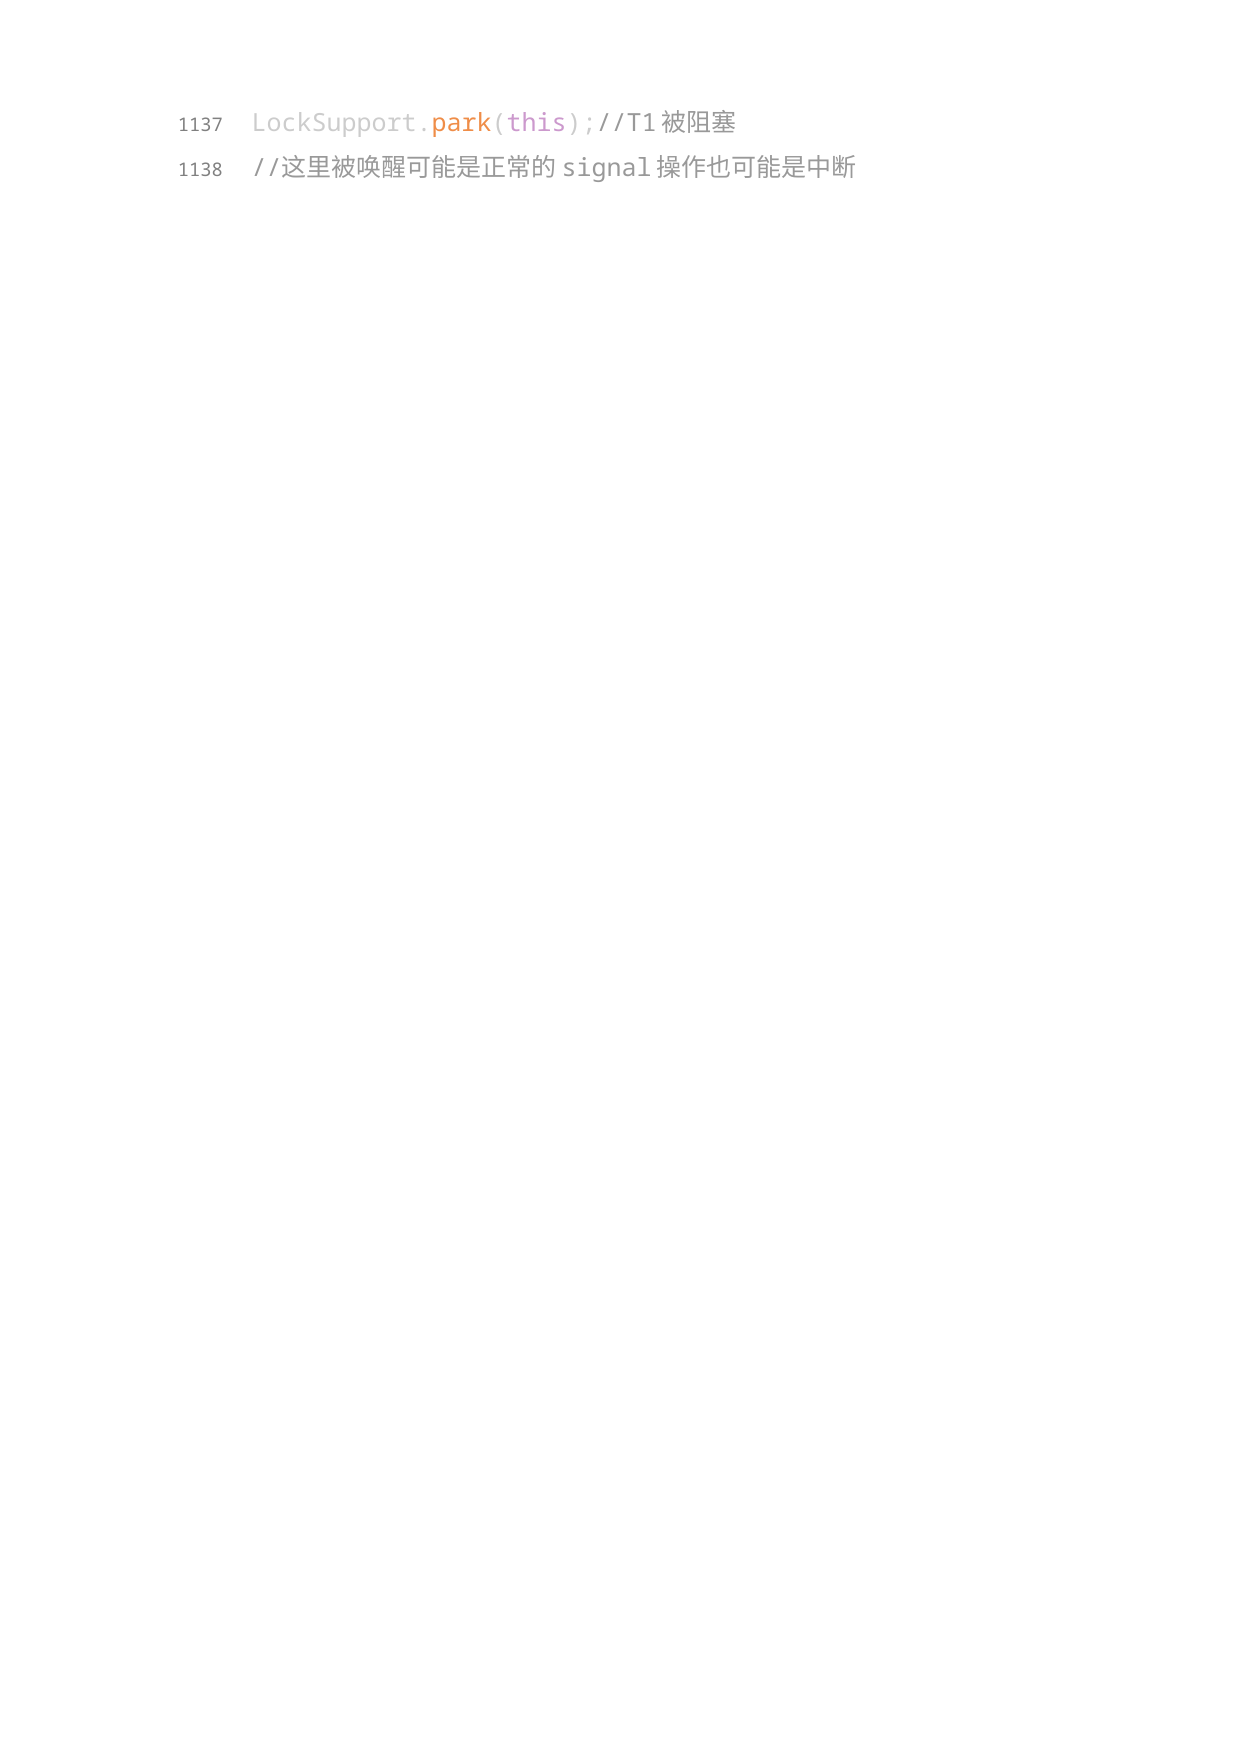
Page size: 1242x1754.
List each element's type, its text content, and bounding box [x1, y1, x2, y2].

text 1137 LockSupport.park(this);//T1被阻塞 [178, 104, 1135, 138]
text 1138 //这里被唤醒可能是正常的signal操作也可能是中断 [178, 150, 1135, 184]
